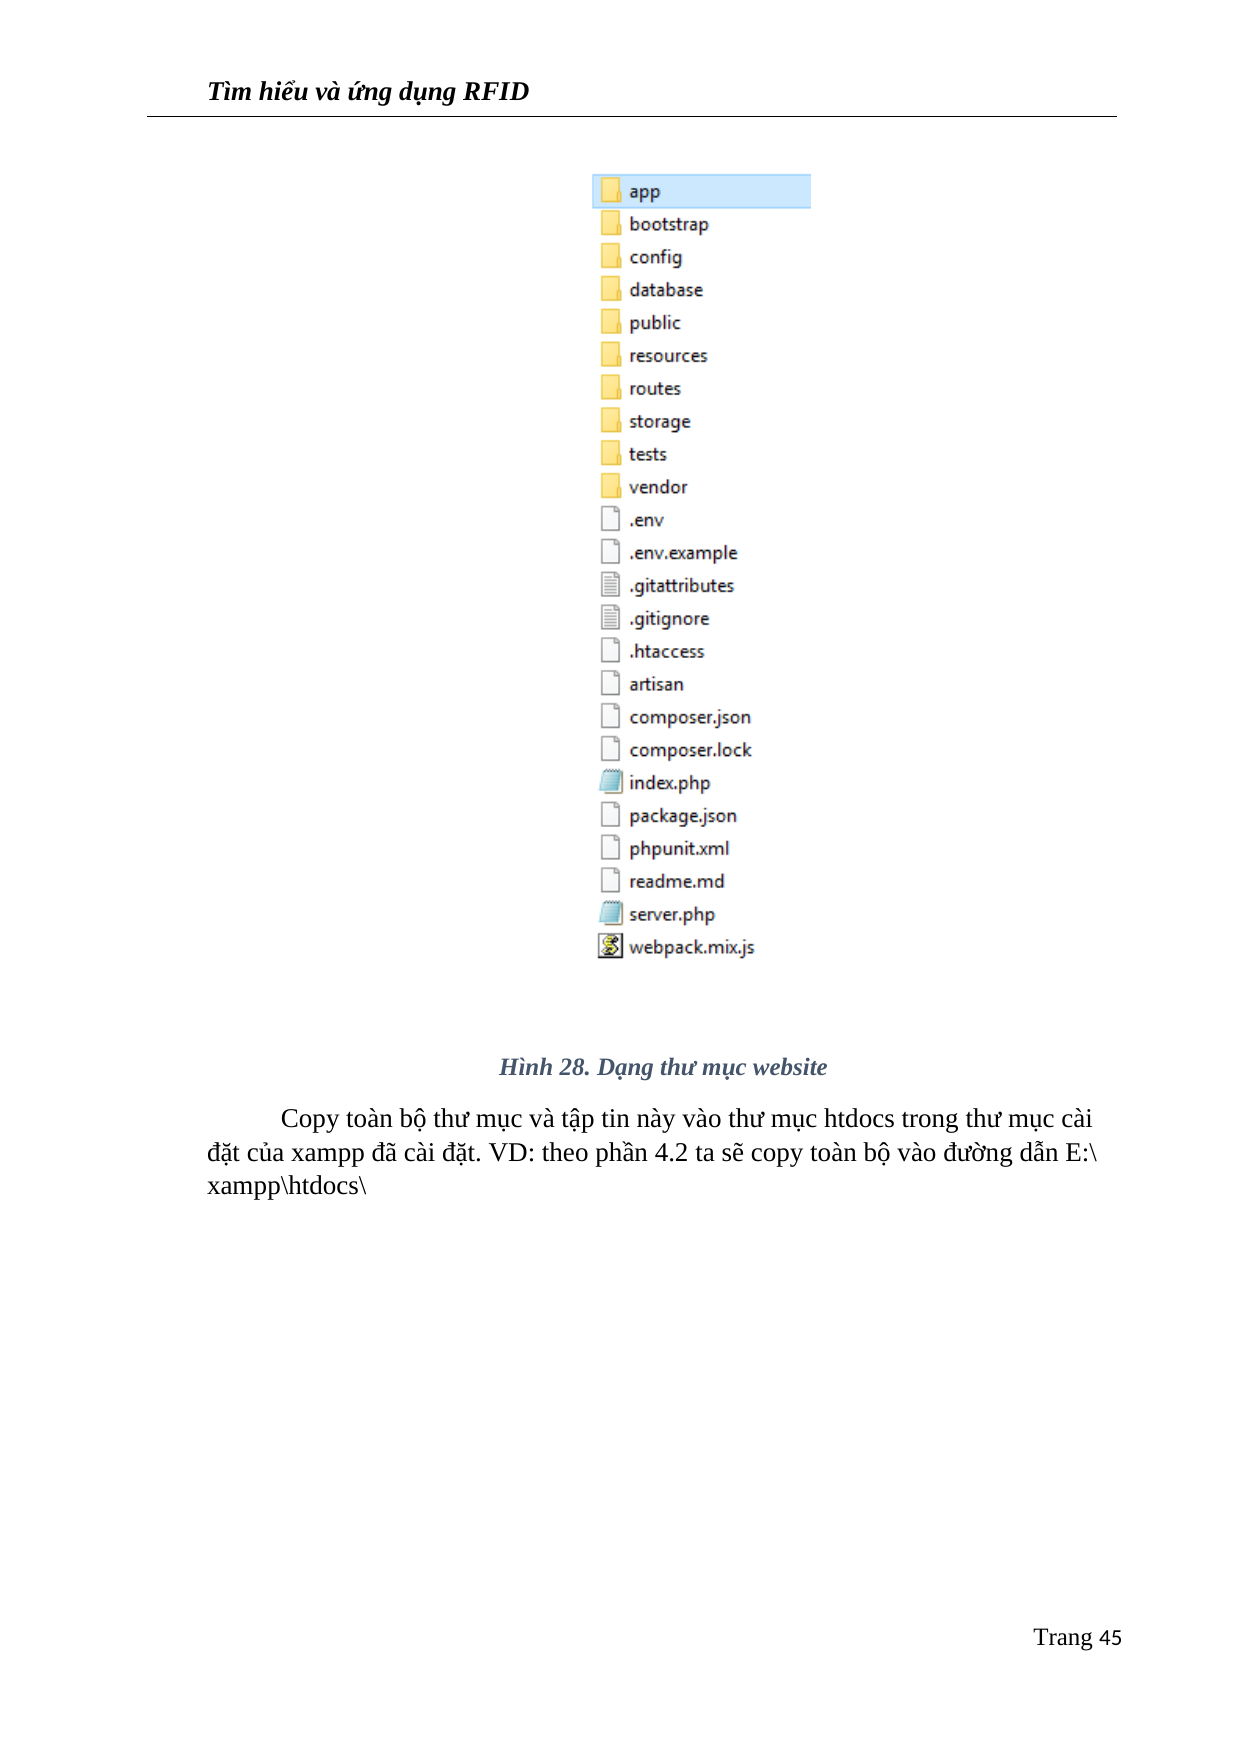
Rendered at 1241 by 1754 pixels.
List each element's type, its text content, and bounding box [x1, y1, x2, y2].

picture [592, 165, 811, 996]
list Copy toàn bộ thư mục và tập tin này vào thư mục htdocs trong thư mục cài đặt của xampp đã cài đặt. VD: theo phần 4.2 ta sẽ copy toàn bộ vào đường dẫn E:\xampp\htdocs\ [207, 1102, 1122, 1200]
text Hình 28. Dạng thư mục website [207, 1052, 1122, 1081]
